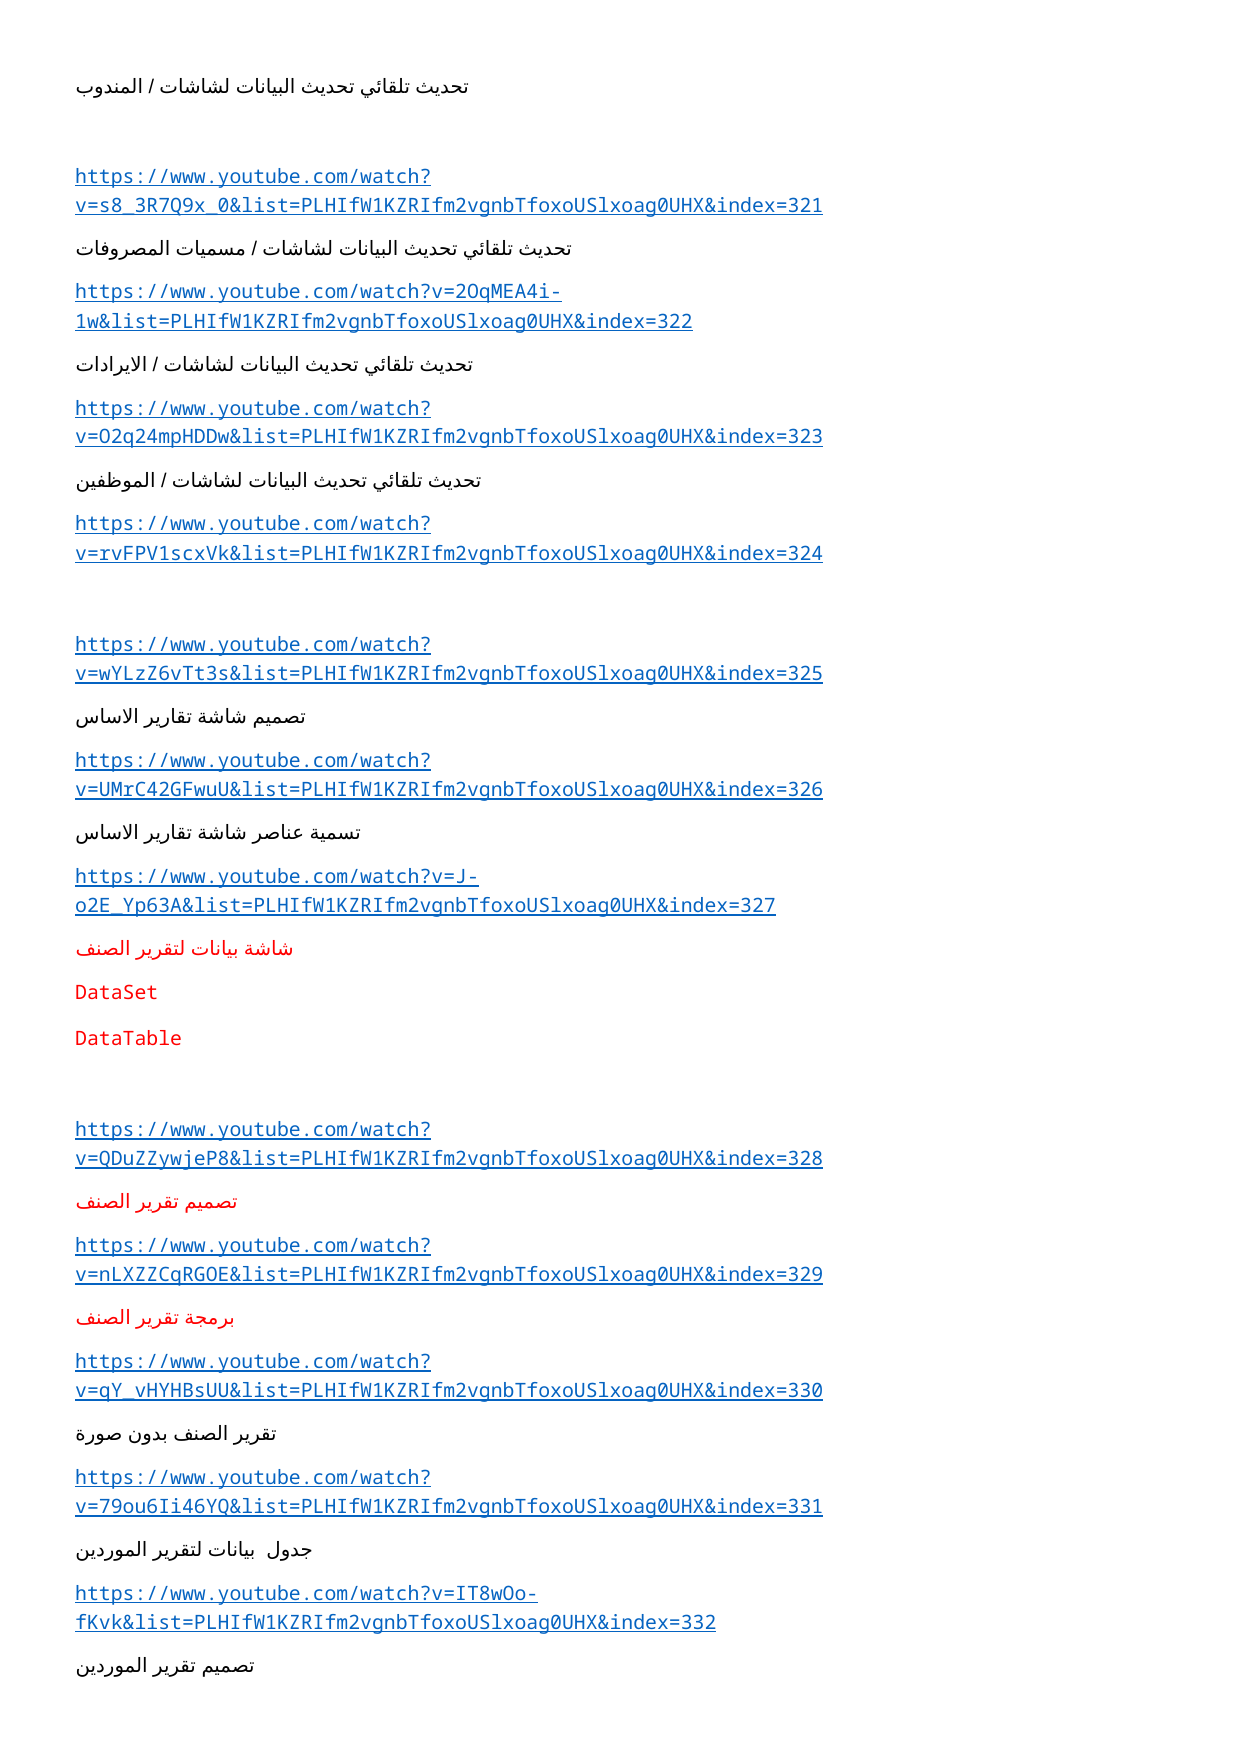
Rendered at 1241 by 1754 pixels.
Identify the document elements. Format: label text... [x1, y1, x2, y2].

text تقرير الصنف بدون صورة [75, 1422, 1165, 1444]
text https://www.youtube.com/watch?v=79ou6Ii46YQ&list=PLHIfW1KZRIfm2vgnbTfoxoUSlxoag0UHX&index=331 [75, 1463, 1165, 1519]
text DataTable [75, 1024, 1165, 1051]
text DataSet [75, 978, 1165, 1005]
text تصميم تقرير الموردين [75, 1654, 1165, 1676]
text https://www.youtube.com/watch?v=qY_vHYHBsUU&list=PLHIfW1KZRIfm2vgnbTfoxoUSlxoag0UHX&index=330 [75, 1347, 1165, 1403]
text https://www.youtube.com/watch?v=wYLzZ6vTt3s&list=PLHIfW1KZRIfm2vgnbTfoxoUSlxoag0UHX&index=325 [75, 630, 1165, 686]
text تحديث تلقائي تحديث البيانات لشاشات / الموظفين [75, 468, 1165, 491]
text https://www.youtube.com/watch?v=IT8wOo-fKvk&list=PLHIfW1KZRIfm2vgnbTfoxoUSlxoag0UHX&index=332 [75, 1579, 1165, 1635]
text برمجة تقرير الصنف [75, 1306, 1165, 1329]
text https://www.youtube.com/watch?v=UMrC42GFwuU&list=PLHIfW1KZRIfm2vgnbTfoxoUSlxoag0UHX&index=326 [75, 746, 1165, 802]
text https://www.youtube.com/watch?v=QDuZZywjeP8&list=PLHIfW1KZRIfm2vgnbTfoxoUSlxoag0UHX&index=328 [75, 1115, 1165, 1171]
text تحديث تلقائي تحديث البيانات لشاشات / مسميات المصروفات [75, 237, 1165, 259]
text https://www.youtube.com/watch?v=rvFPV1scxVk&list=PLHIfW1KZRIfm2vgnbTfoxoUSlxoag0UHX&index=324 [75, 510, 1165, 566]
text تحديث تلقائي تحديث البيانات لشاشات / الايرادات [75, 353, 1165, 375]
text https://www.youtube.com/watch?v=nLXZZCqRGOE&list=PLHIfW1KZRIfm2vgnbTfoxoUSlxoag0UHX&index=329 [75, 1231, 1165, 1287]
text https://www.youtube.com/watch?v=J-o2E_Yp63A&list=PLHIfW1KZRIfm2vgnbTfoxoUSlxoag0UHX&index=327 [75, 862, 1165, 918]
text تصميم تقرير الصنف [75, 1190, 1165, 1213]
text تسمية عناصر شاشة تقارير الاساس [75, 821, 1165, 844]
text تحديث تلقائي تحديث البيانات لشاشات / المندوب [75, 75, 1165, 98]
text تصميم شاشة تقارير الاساس [75, 705, 1165, 728]
text https://www.youtube.com/watch?v=O2q24mpHDDw&list=PLHIfW1KZRIfm2vgnbTfoxoUSlxoag0UHX&index=323 [75, 394, 1165, 450]
text شاشة بيانات لتقرير الصنف [75, 937, 1165, 959]
text https://www.youtube.com/watch?v=s8_3R7Q9x_0&list=PLHIfW1KZRIfm2vgnbTfoxoUSlxoag0UHX&index=321 [75, 162, 1165, 218]
text جدول بيانات لتقرير الموردين [75, 1538, 1165, 1561]
text https://www.youtube.com/watch?v=2OqMEA4i-1w&list=PLHIfW1KZRIfm2vgnbTfoxoUSlxoag0UHX&index=322 [75, 278, 1165, 334]
